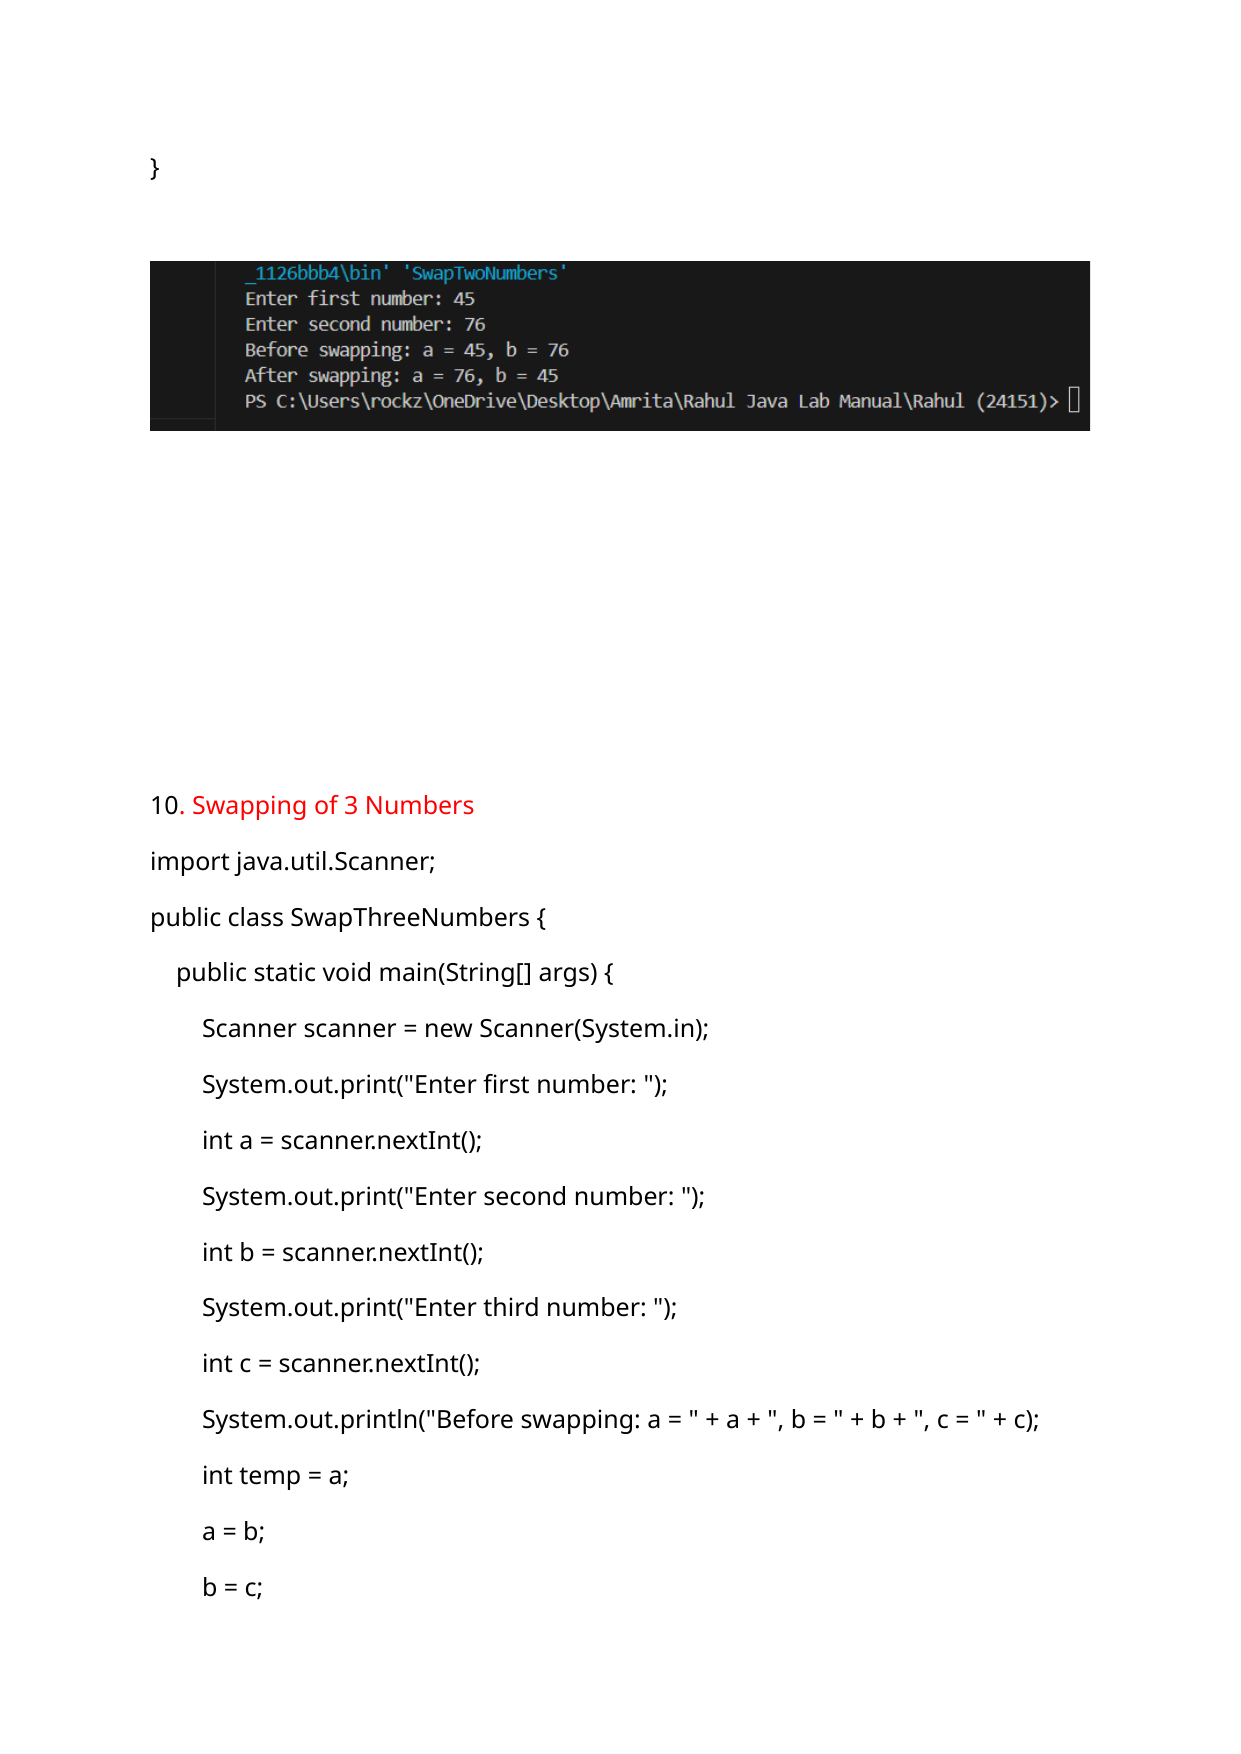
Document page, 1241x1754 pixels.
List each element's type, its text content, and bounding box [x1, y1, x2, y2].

text public static void main(String[] args) { [150, 955, 1090, 989]
text System.out.println("Before swapping: a = " + a + ", b = " + b + ", c = " + c); [150, 1402, 1090, 1436]
text } [150, 150, 1090, 184]
text System.out.print("Enter first number: "); [150, 1067, 1090, 1101]
text int temp = a; [150, 1457, 1090, 1492]
text System.out.print("Enter second number: "); [150, 1178, 1090, 1212]
text System.out.print("Enter third number: "); [150, 1290, 1090, 1324]
text a = b; [150, 1513, 1090, 1547]
text int c = scanner.nextInt(); [150, 1346, 1090, 1380]
text int b = scanner.nextInt(); [150, 1234, 1090, 1268]
text import java.util.Scanner; [150, 843, 1090, 877]
picture [150, 261, 1091, 431]
text 10. Swapping of 3 Numbers [150, 787, 1090, 822]
text b = c; [150, 1569, 1090, 1603]
text int a = scanner.nextInt(); [150, 1122, 1090, 1157]
text Scanner scanner = new Scanner(System.in); [150, 1011, 1090, 1045]
text public class SwapThreeNumbers { [150, 899, 1090, 933]
